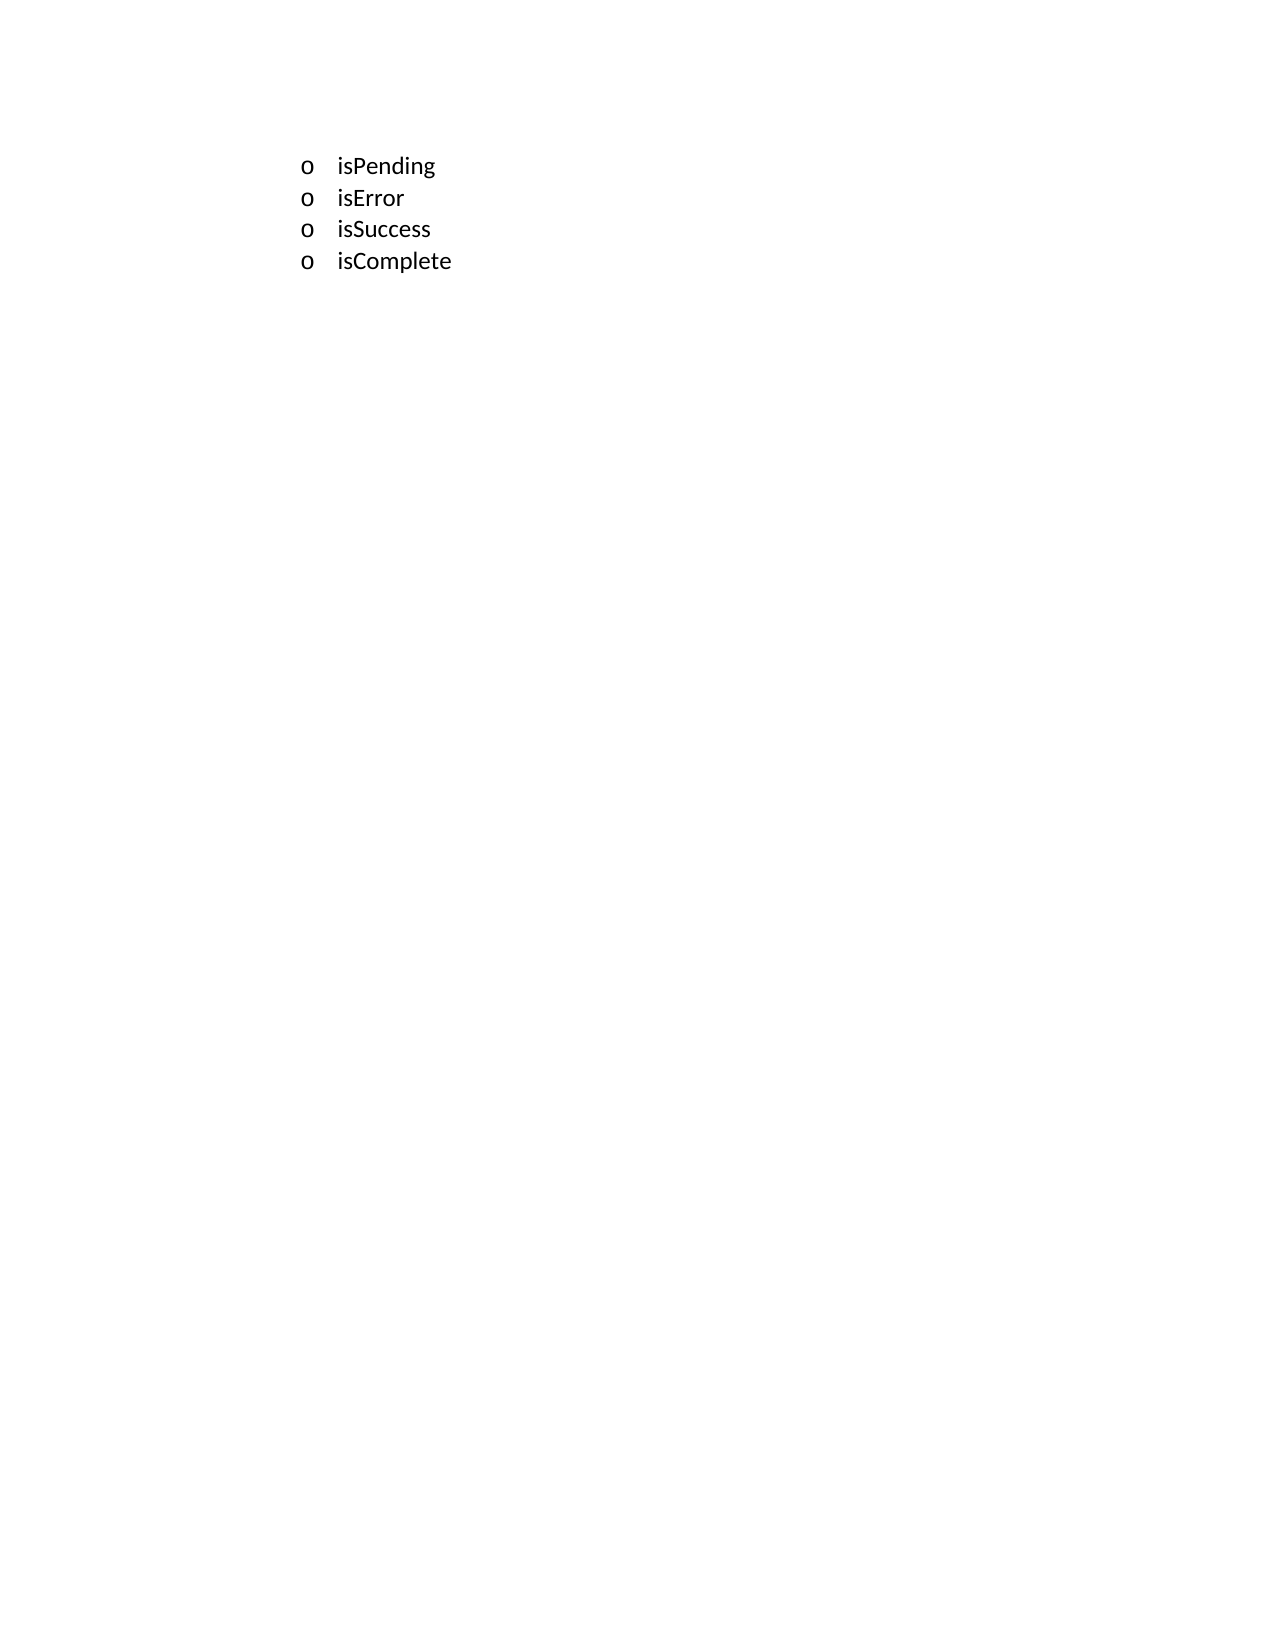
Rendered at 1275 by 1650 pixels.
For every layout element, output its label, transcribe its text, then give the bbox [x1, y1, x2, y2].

list isSuccess [300, 213, 1125, 245]
list isPending [300, 150, 1125, 182]
list isComplete [300, 245, 1125, 277]
list isError [300, 182, 1125, 213]
